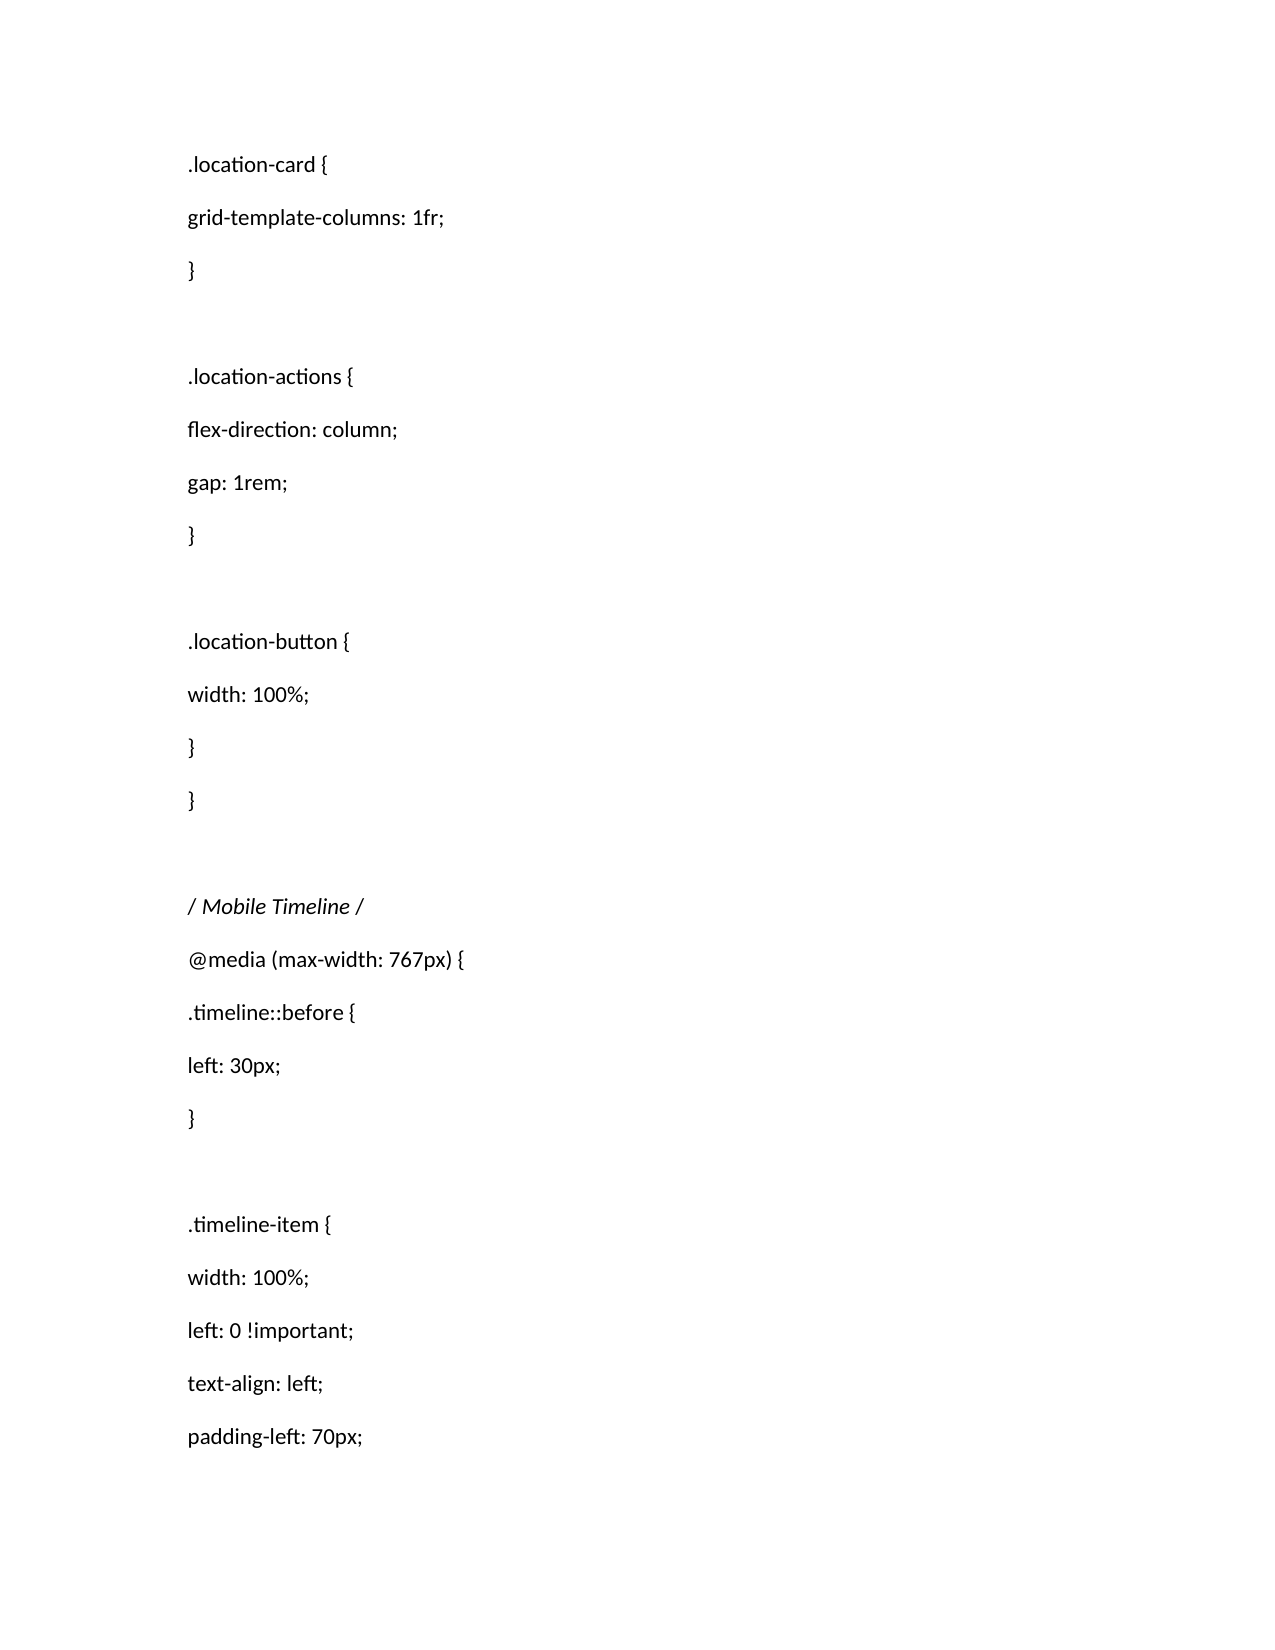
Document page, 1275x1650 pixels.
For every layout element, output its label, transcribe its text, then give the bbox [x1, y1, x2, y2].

text } [187, 521, 1087, 549]
text .timeline::before { [187, 998, 1087, 1026]
text / Mobile Timeline / [187, 892, 1087, 920]
text padding-left: 70px; [187, 1422, 1087, 1451]
text left: 0 !important; [187, 1316, 1087, 1344]
text @media (max-width: 767px) { [187, 945, 1087, 973]
text } [187, 1104, 1087, 1132]
text .location-card { [187, 150, 1087, 178]
text } [187, 786, 1087, 814]
text flex-direction: column; [187, 415, 1087, 443]
text text-align: left; [187, 1369, 1087, 1397]
text .location-button { [187, 627, 1087, 655]
text } [187, 733, 1087, 761]
text .location-actions { [187, 362, 1087, 390]
text } [187, 256, 1087, 284]
text grid-template-columns: 1fr; [187, 203, 1087, 231]
text width: 100%; [187, 1263, 1087, 1291]
text .timeline-item { [187, 1210, 1087, 1238]
text left: 30px; [187, 1051, 1087, 1079]
text width: 100%; [187, 680, 1087, 708]
text gap: 1rem; [187, 468, 1087, 496]
